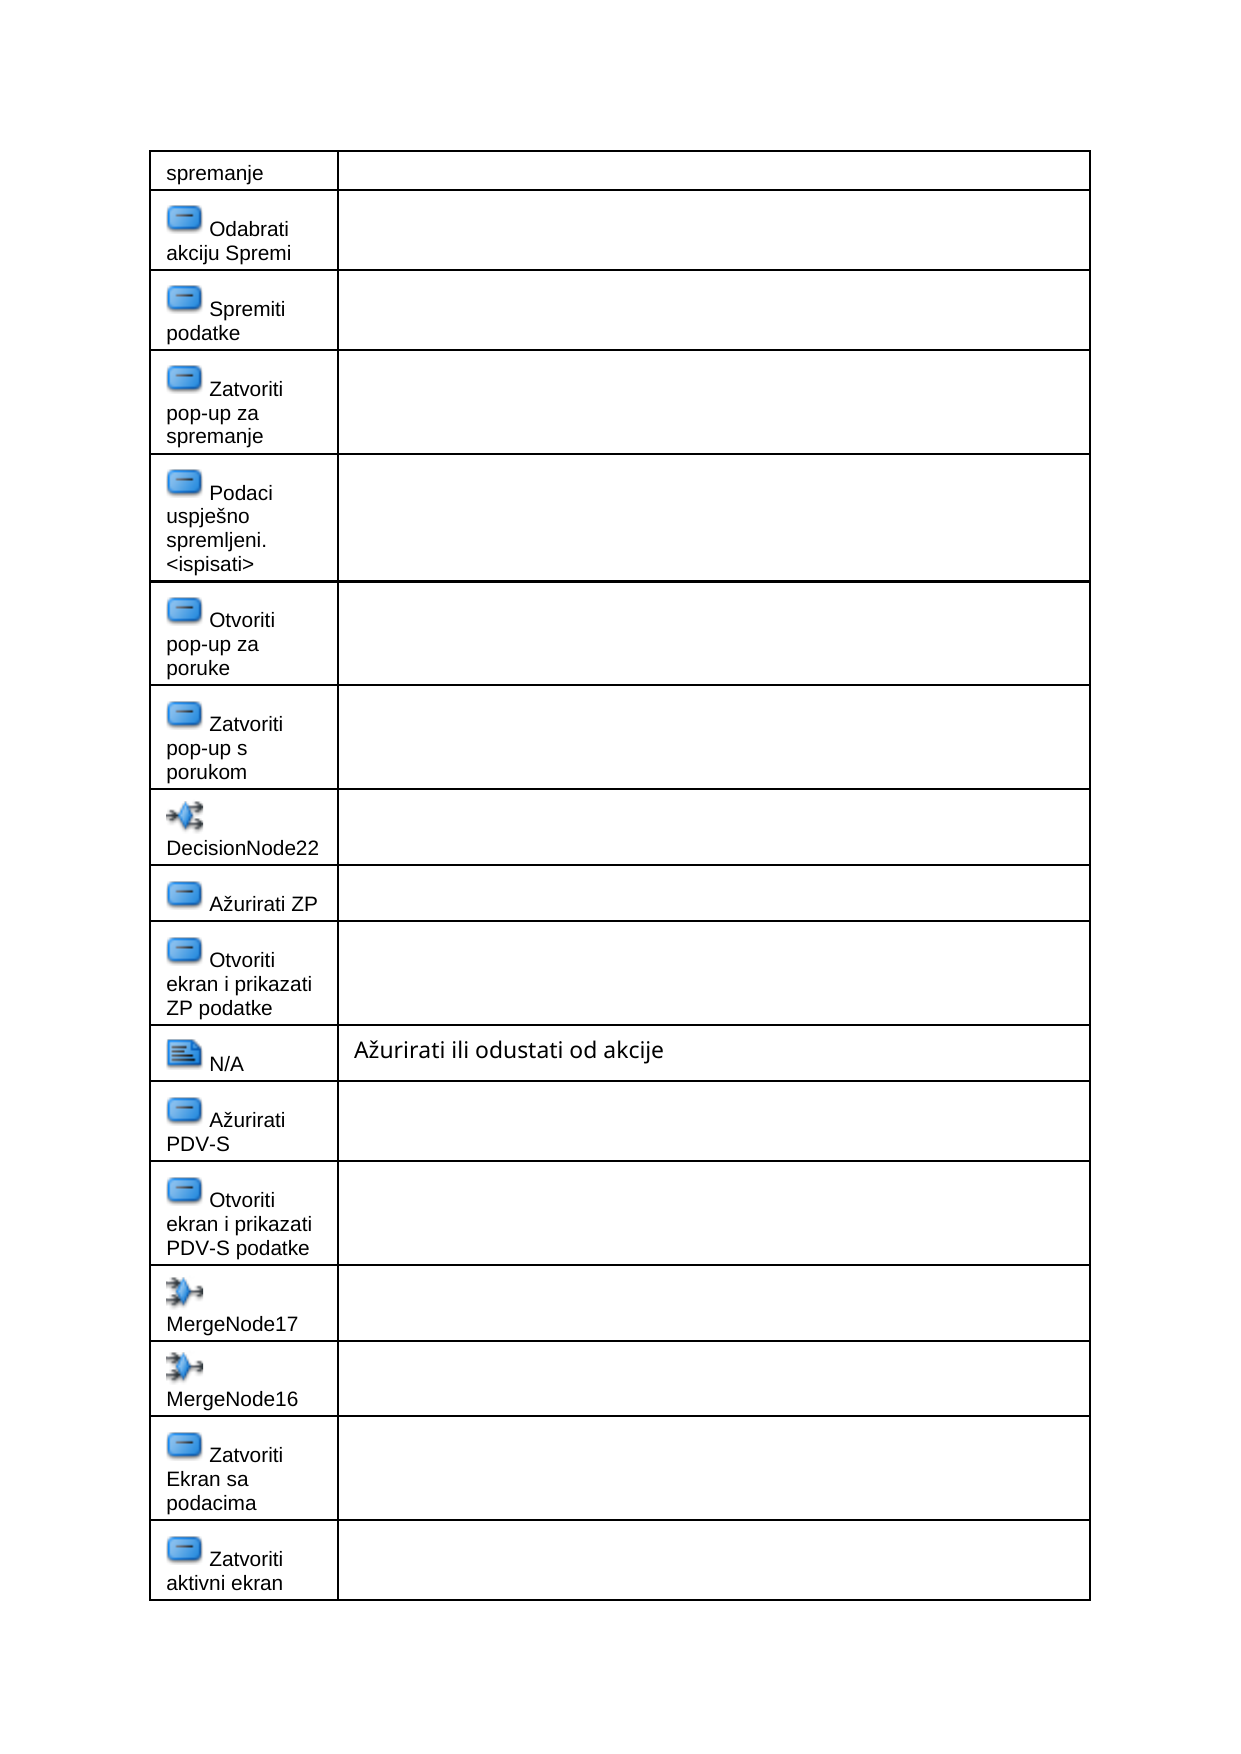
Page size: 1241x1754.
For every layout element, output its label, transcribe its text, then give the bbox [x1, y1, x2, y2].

table_cell [339, 271, 1089, 348]
table_cell Ažurirati ili odustati od akcije [339, 1026, 1089, 1080]
table_cell [339, 1162, 1089, 1264]
picture [166, 1170, 204, 1208]
table_cell [339, 152, 1089, 188]
picture [166, 590, 204, 628]
table_cell [339, 1266, 1089, 1339]
table_cell Podaci uspješno spremljeni. <ispisati> [151, 455, 337, 580]
table_cell Zatvoriti pop-up za spremanje [151, 351, 337, 452]
table_cell Ažurirati PDV-S [151, 1082, 337, 1160]
picture [166, 198, 204, 236]
picture [166, 1425, 204, 1463]
picture [166, 1529, 204, 1567]
table_cell [339, 790, 1089, 864]
table_cell N/A [151, 1026, 337, 1080]
table_cell Zatvoriti Ekran sa podacima [151, 1417, 337, 1519]
table_cell Zatvoriti pop-up s porukom [151, 686, 337, 788]
table_cell [339, 1342, 1089, 1415]
table_cell [339, 866, 1089, 920]
table_cell [339, 583, 1089, 684]
table_cell Otvoriti pop-up za poruke [151, 583, 337, 684]
picture [166, 358, 204, 396]
table_cell Odabrati akciju Spremi [151, 191, 337, 268]
table_cell [339, 1521, 1089, 1599]
table_cell [339, 351, 1089, 452]
picture [166, 694, 204, 732]
picture [166, 930, 204, 968]
picture [166, 1350, 204, 1387]
table_cell Ažurirati ZP [151, 866, 337, 920]
picture [166, 462, 204, 500]
table_cell [339, 1082, 1089, 1160]
picture [166, 1274, 204, 1312]
table_cell Otvoriti ekran i prikazati PDV-S podatke [151, 1162, 337, 1264]
table_cell [339, 922, 1089, 1024]
picture [166, 874, 204, 912]
picture [166, 1034, 204, 1072]
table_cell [151, 152, 337, 188]
table_cell MergeNode16 [151, 1342, 337, 1415]
table_cell Otvoriti ekran i prikazati ZP podatke [151, 922, 337, 1024]
table_cell [339, 455, 1089, 580]
table_cell Zatvoriti aktivni ekran [151, 1521, 337, 1599]
table_cell MergeNode17 [151, 1266, 337, 1339]
table_cell [339, 191, 1089, 268]
table_cell [339, 686, 1089, 788]
picture [166, 798, 204, 836]
picture [166, 1090, 204, 1128]
table_cell Spremiti podatke [151, 271, 337, 348]
table_cell [339, 1417, 1089, 1519]
picture [166, 278, 204, 316]
table_cell DecisionNode22 [151, 790, 337, 864]
